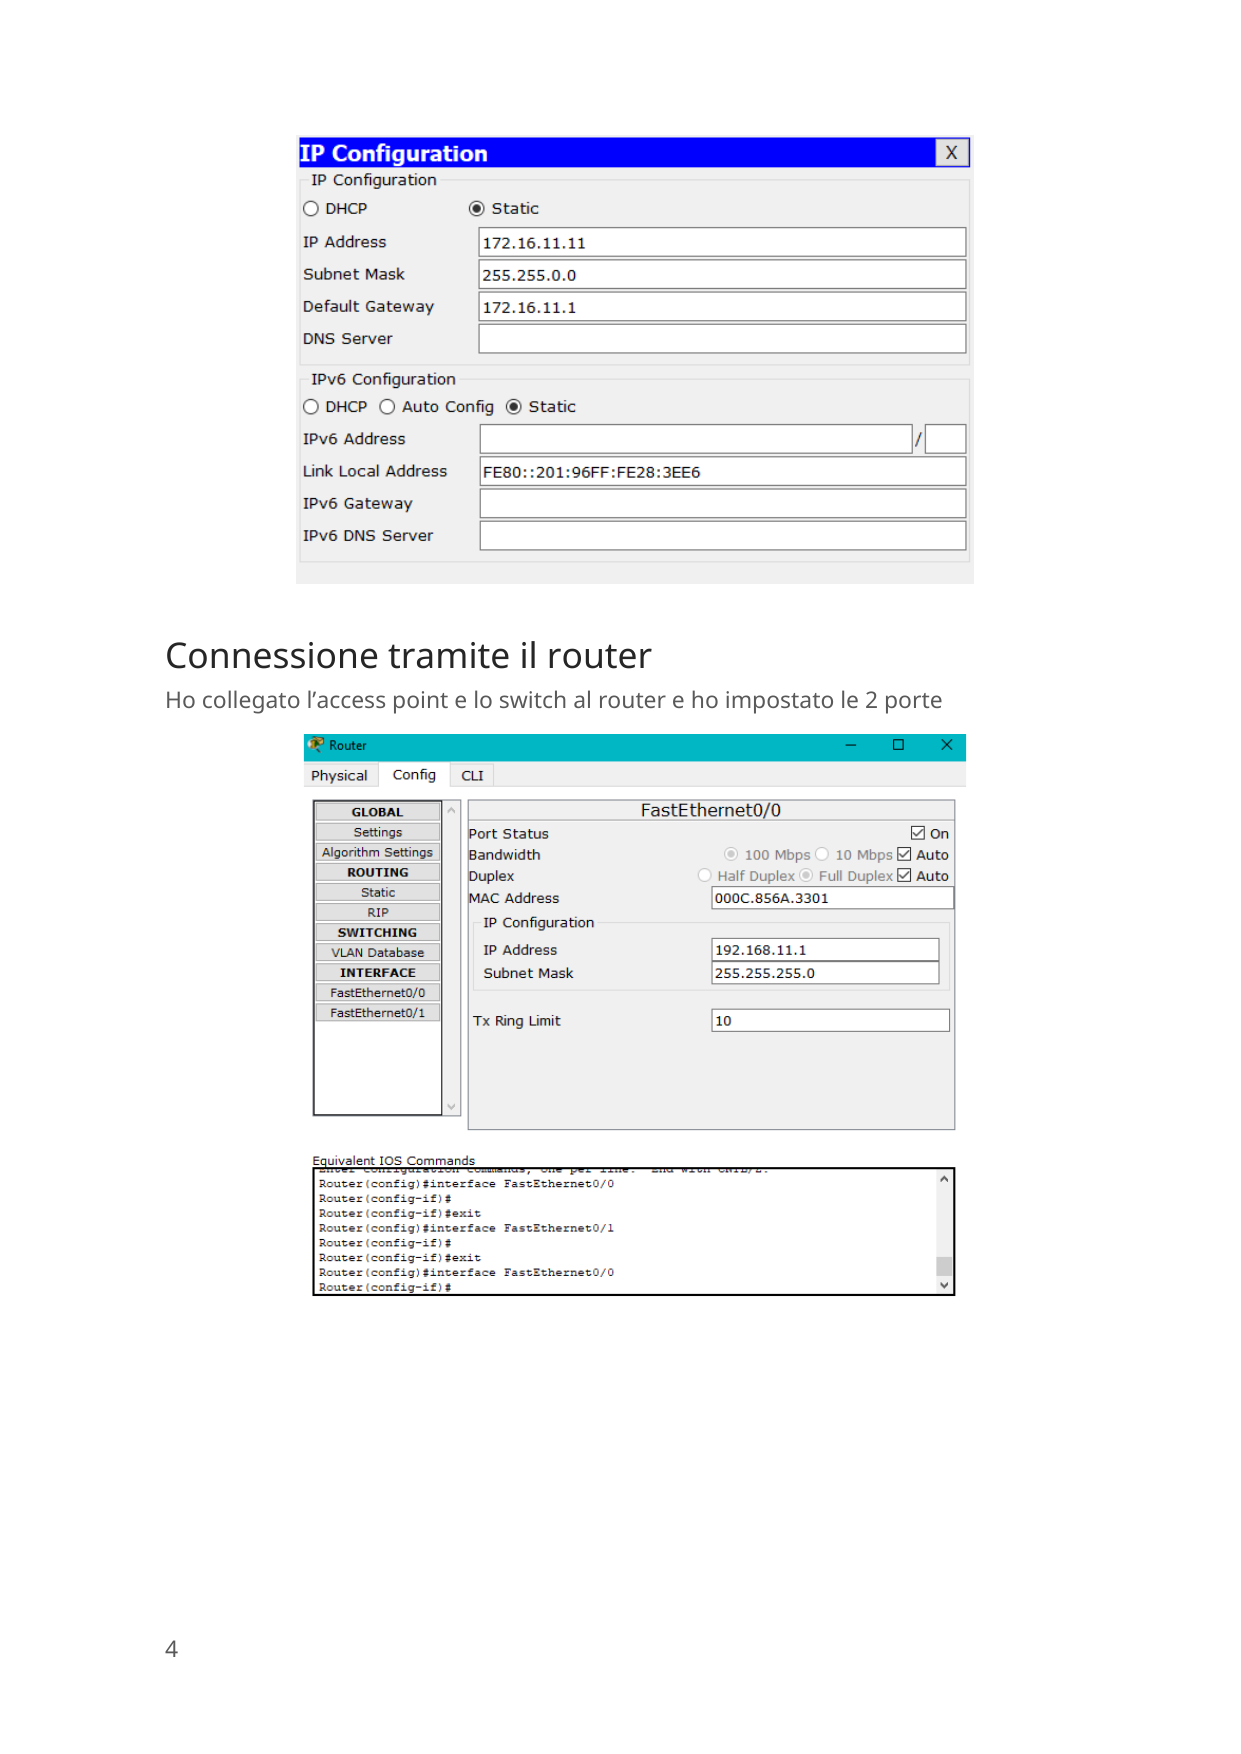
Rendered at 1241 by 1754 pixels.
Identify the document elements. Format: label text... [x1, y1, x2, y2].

subtitle Connessione tramite il router [165, 630, 1105, 678]
text Ho collegato l’access point e lo switch al router e ho impostato le 2 porte [165, 684, 1105, 716]
picture [296, 135, 974, 584]
picture [303, 734, 967, 1314]
